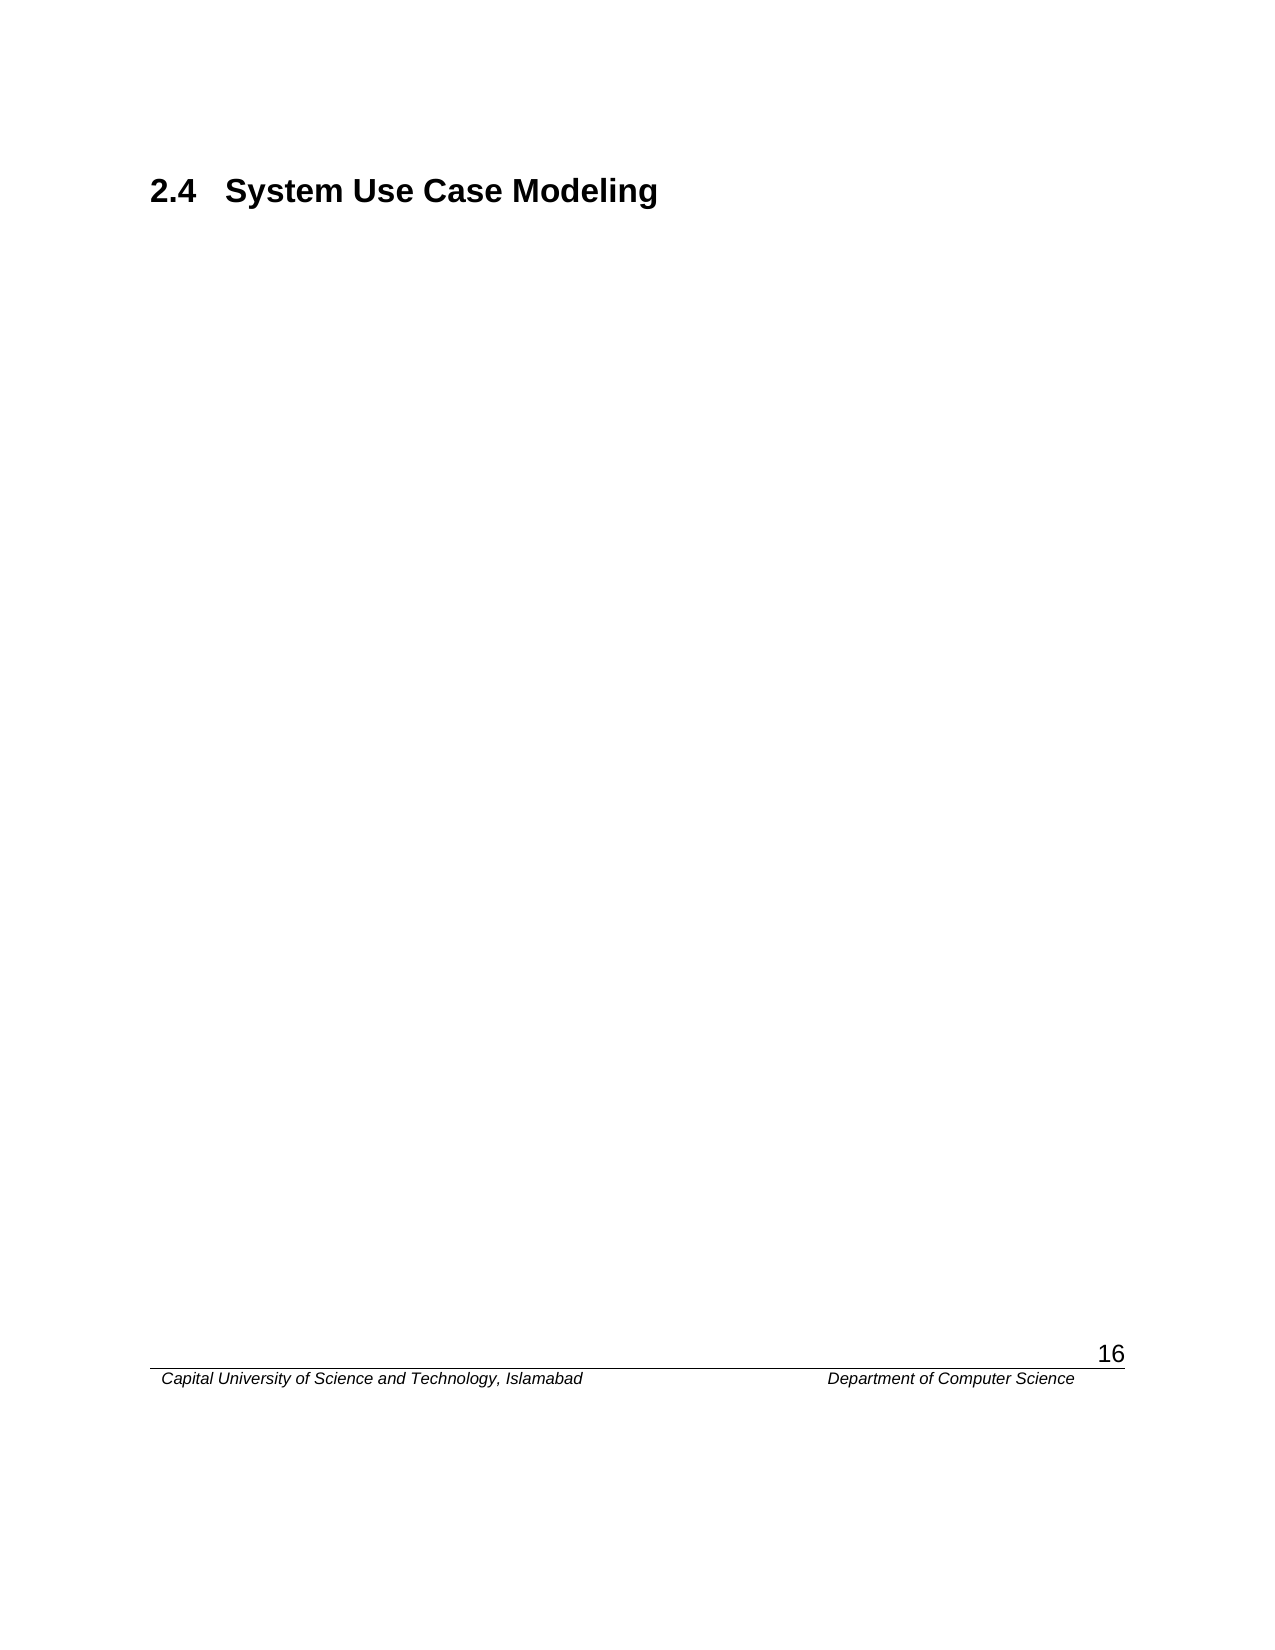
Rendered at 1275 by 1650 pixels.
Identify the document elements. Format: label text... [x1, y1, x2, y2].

subtitle System Use Case Modeling [150, 171, 1125, 209]
